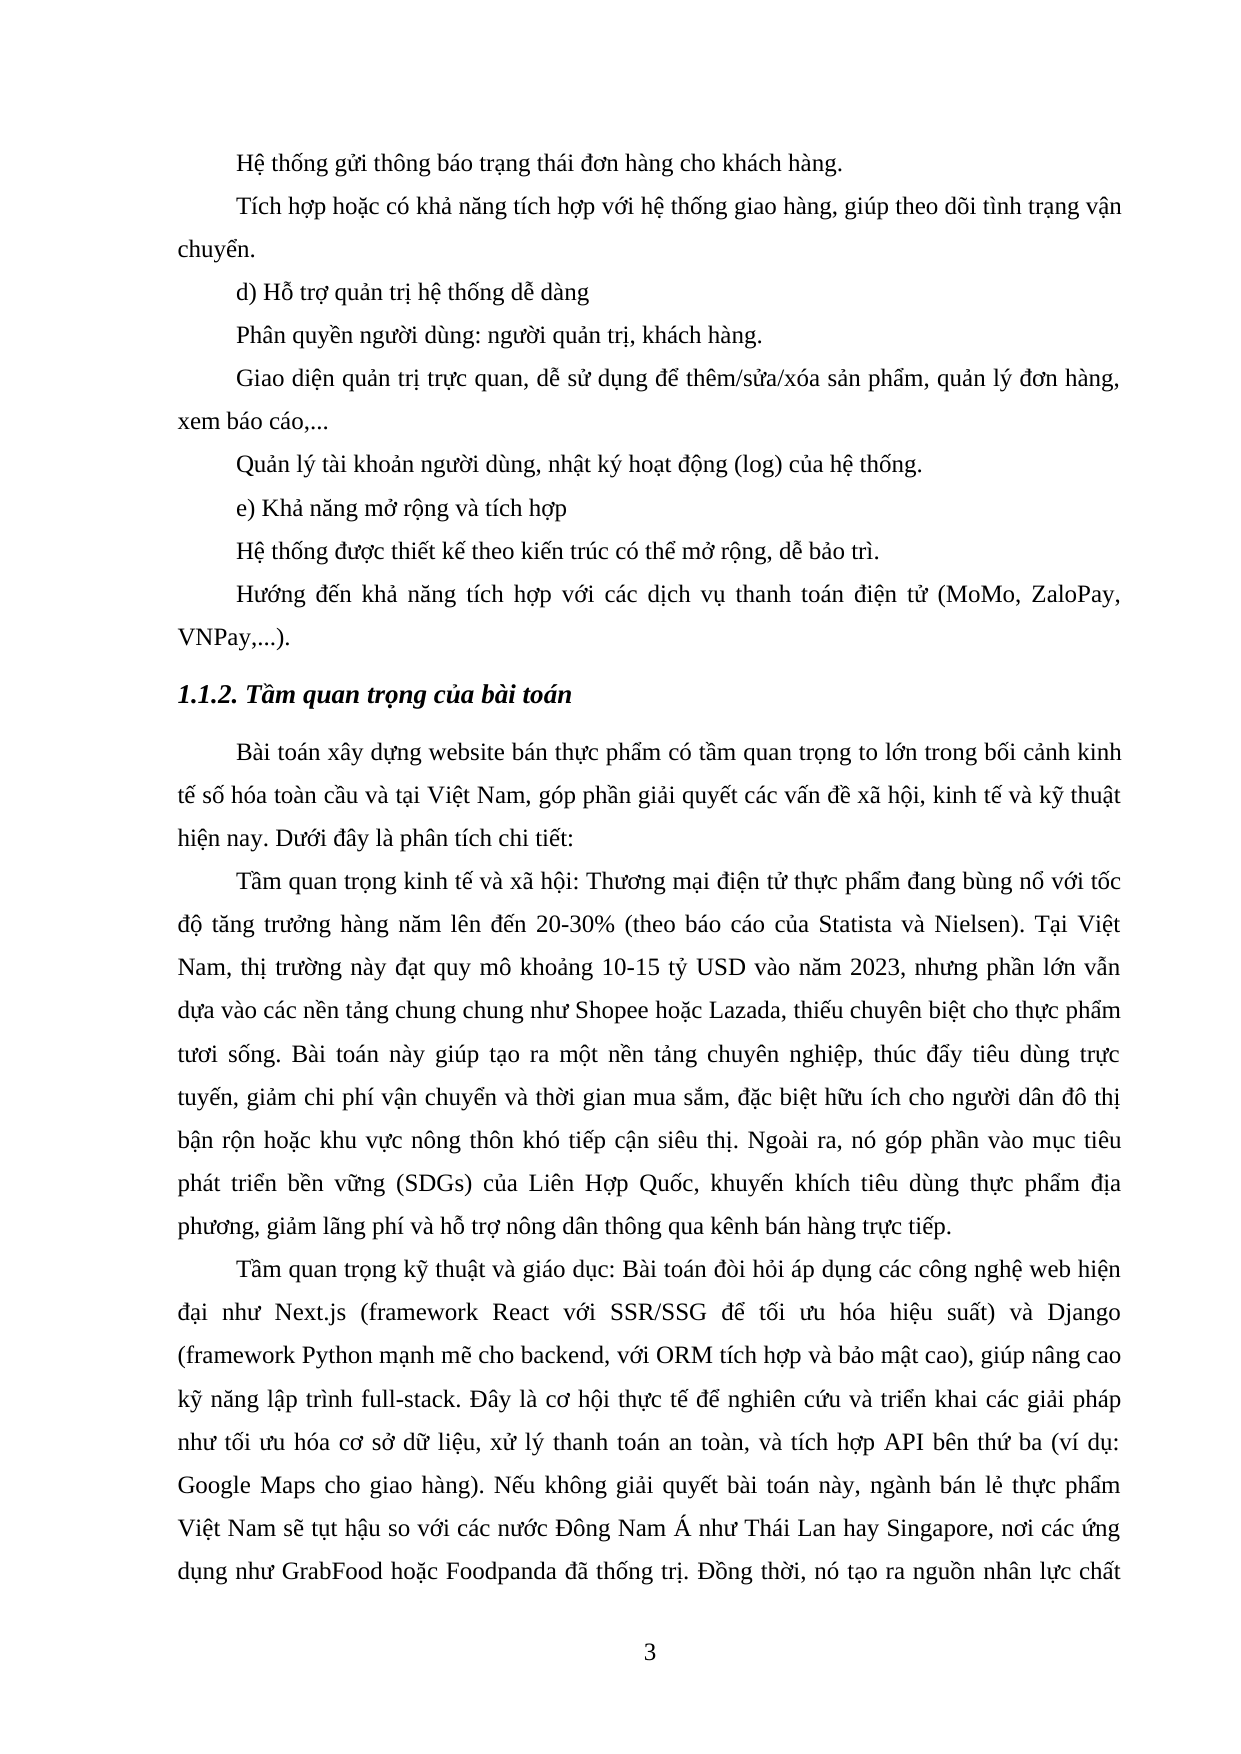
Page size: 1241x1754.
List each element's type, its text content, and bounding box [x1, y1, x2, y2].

text Hệ thống gửi thông báo trạng thái đơn hàng cho khách hàng. [177, 148, 1122, 176]
text Hướng đến khả năng tích hợp với các dịch vụ thanh toán điện tử (MoMo, ZaloPay, VNPay,...). [177, 579, 1122, 651]
text e) Khả năng mở rộng và tích hợp [177, 493, 1122, 521]
text Bài toán xây dựng website bán thực phẩm có tầm quan trọng to lớn trong bối cảnh kinh tế số hóa toàn cầu và tại Việt Nam, góp phần giải quyết các vấn đề xã hội, kinh tế và kỹ thuật hiện nay. Dưới đây là phân tích chi tiết: [177, 737, 1122, 852]
text Quản lý tài khoản người dùng, nhật ký hoạt động (log) của hệ thống. [177, 449, 1122, 478]
text d) Hỗ trợ quản trị hệ thống dễ dàng [177, 277, 1122, 306]
text Hệ thống được thiết kế theo kiến trúc có thể mở rộng, dễ bảo trì. [177, 536, 1122, 564]
text Tích hợp hoặc có khả năng tích hợp với hệ thống giao hàng, giúp theo dõi tình trạng vận chuyển. [177, 191, 1122, 263]
text Giao diện quản trị trực quan, dễ sử dụng để thêm/sửa/xóa sản phẩm, quản lý đơn hàng, xem báo cáo,... [177, 363, 1122, 435]
subtitle 1.1.2. Tầm quan trọng của bài toán [177, 678, 1122, 709]
text Tầm quan trọng kinh tế và xã hội: Thương mại điện tử thực phẩm đang bùng nổ với tốc độ tăng trưởng hàng năm lên đến 20-30% (theo báo cáo của Statista và Nielsen). Tại Việt Nam, thị trường này đạt quy mô khoảng 10-15 tỷ USD vào năm 2023, nhưng phần lớn vẫn dựa vào các nền tảng chung chung như Shopee hoặc Lazada, thiếu chuyên biệt cho thực phẩm tươi sống. Bài toán này giúp tạo ra một nền tảng chuyên nghiệp, thúc đẩy tiêu dùng trực tuyến, giảm chi phí vận chuyển và thời gian mua sắm, đặc biệt hữu ích cho người dân đô thị bận rộn hoặc khu vực nông thôn khó tiếp cận siêu thị. Ngoài ra, nó góp phần vào mục tiêu phát triển bền vững (SDGs) của Liên Hợp Quốc, khuyến khích tiêu dùng thực phẩm địa phương, giảm lãng phí và hỗ trợ nông dân thông qua kênh bán hàng trực tiếp. [177, 866, 1122, 1240]
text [177, 1254, 1122, 1585]
text Phân quyền người dùng: người quản trị, khách hàng. [177, 320, 1122, 349]
